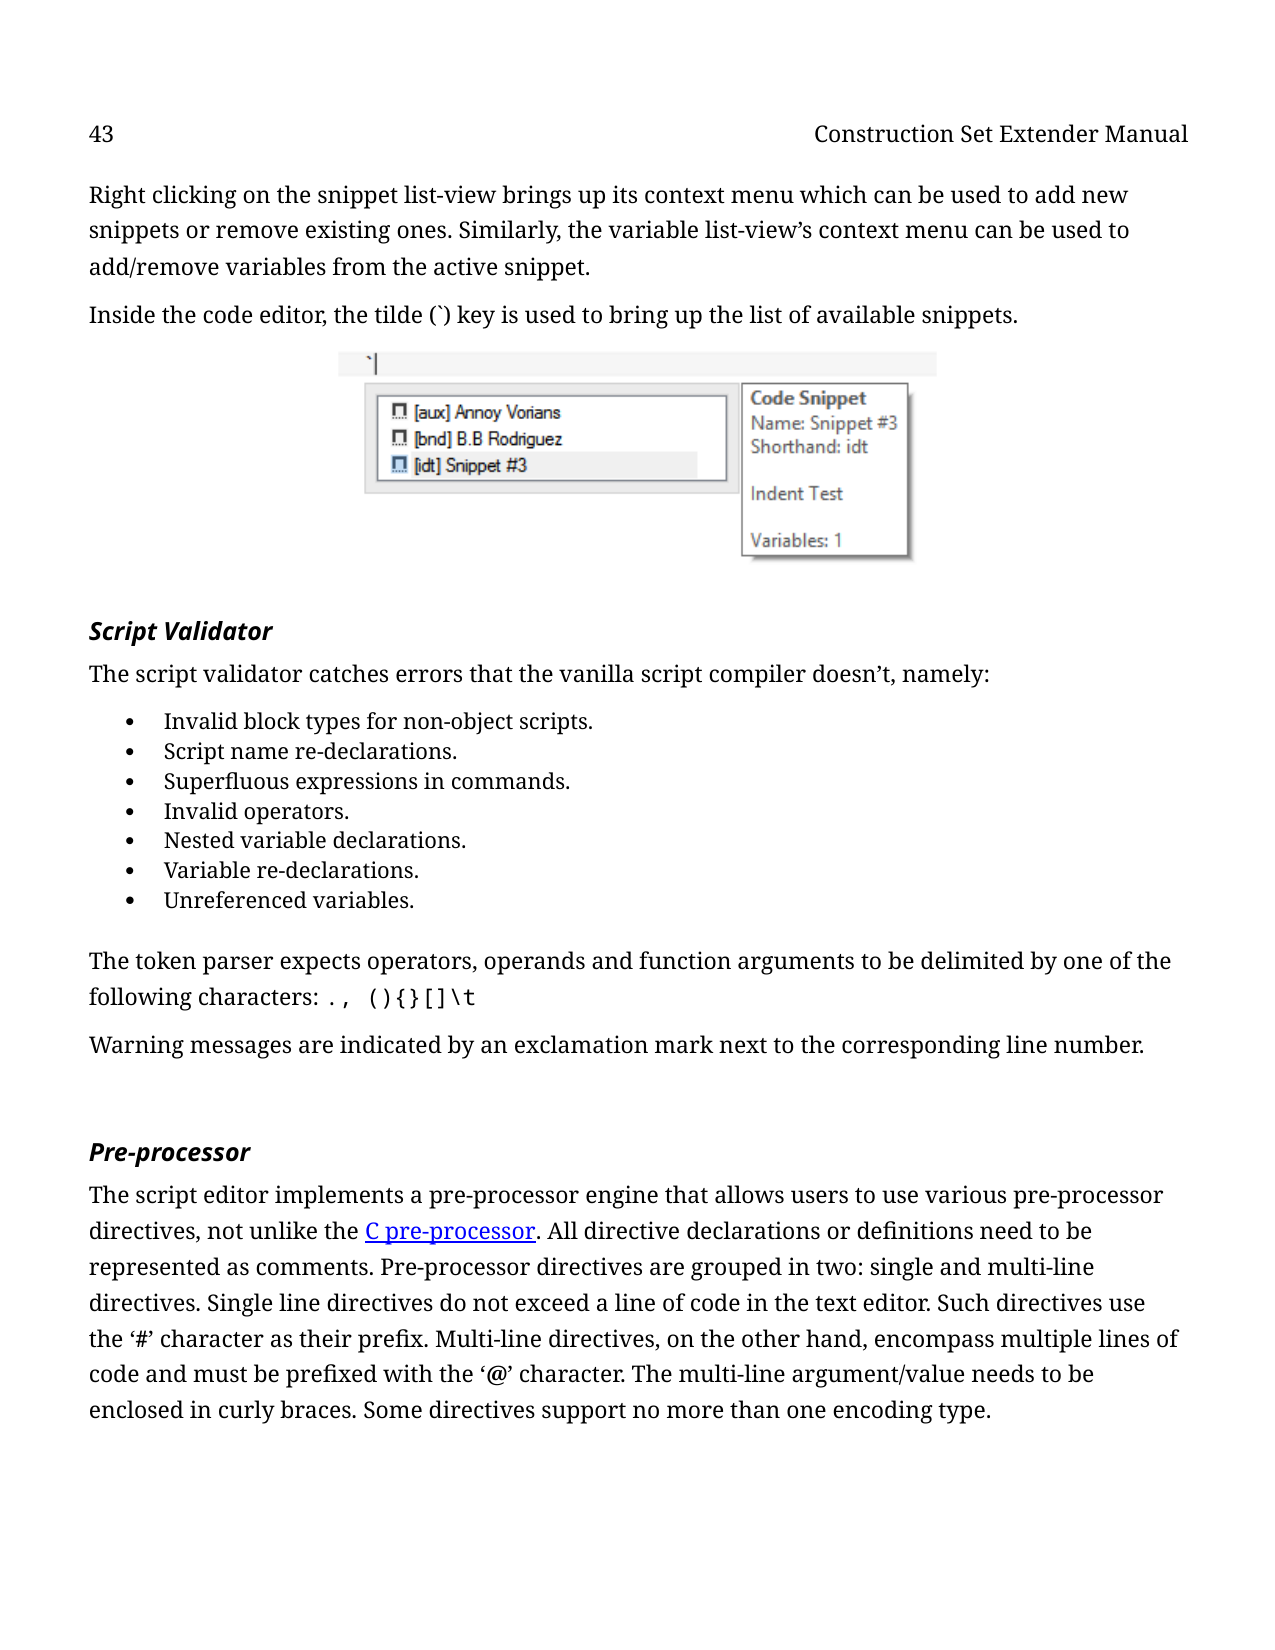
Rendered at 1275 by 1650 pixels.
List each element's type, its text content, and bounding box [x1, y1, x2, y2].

list Nested variable declarations. [126, 826, 1186, 855]
text Inside the code editor, the tilde (`) key is used to bring up the list of available snippets. [88, 299, 1186, 330]
text The token parser expects operators, operands and function arguments to be delimited by one of the following characters: ., (){}[]\t [88, 945, 1186, 1012]
picture [338, 347, 937, 588]
list Invalid block types for non-object scripts. [126, 706, 1186, 736]
list Superfluous expressions in commands. [126, 766, 1186, 796]
list Variable re-declarations. [126, 855, 1186, 885]
subtitle Script Validator [88, 613, 1186, 647]
list Unreferenced variables. [126, 885, 1186, 915]
text The script validator catches errors that the vanilla script compiler doesn’t, namely: [88, 658, 1186, 689]
list Script name re-declarations. [126, 736, 1186, 766]
text Right clicking on the snippet list-view brings up its context menu which can be used to add new snippets or remove existing ones. Similarly, the variable list-view’s context menu can be used to add/remove variables from the active snippet. [88, 178, 1186, 282]
subtitle Pre-processor [88, 1134, 1186, 1168]
list Invalid operators. [126, 796, 1186, 826]
text The script editor implements a pre-processor engine that allows users to use various pre-processor directives, not unlike the C pre-processor. All directive declarations or definitions need to be represented as comments. Pre-processor directives are grouped in two: single and multi-line directives. Single line directives do not exceed a line of code in the text editor. Such directives use the ‘#’ character as their prefix. Multi-line directives, on the other hand, encompass multiple lines of code and must be prefixed with the ‘@’ character. The multi-line argument/value needs to be enclosed in curly braces. Some directives support no more than one encoding type. [88, 1179, 1186, 1426]
text Warning messages are indicated by an exclamation mark next to the corresponding line number. [88, 1029, 1186, 1060]
